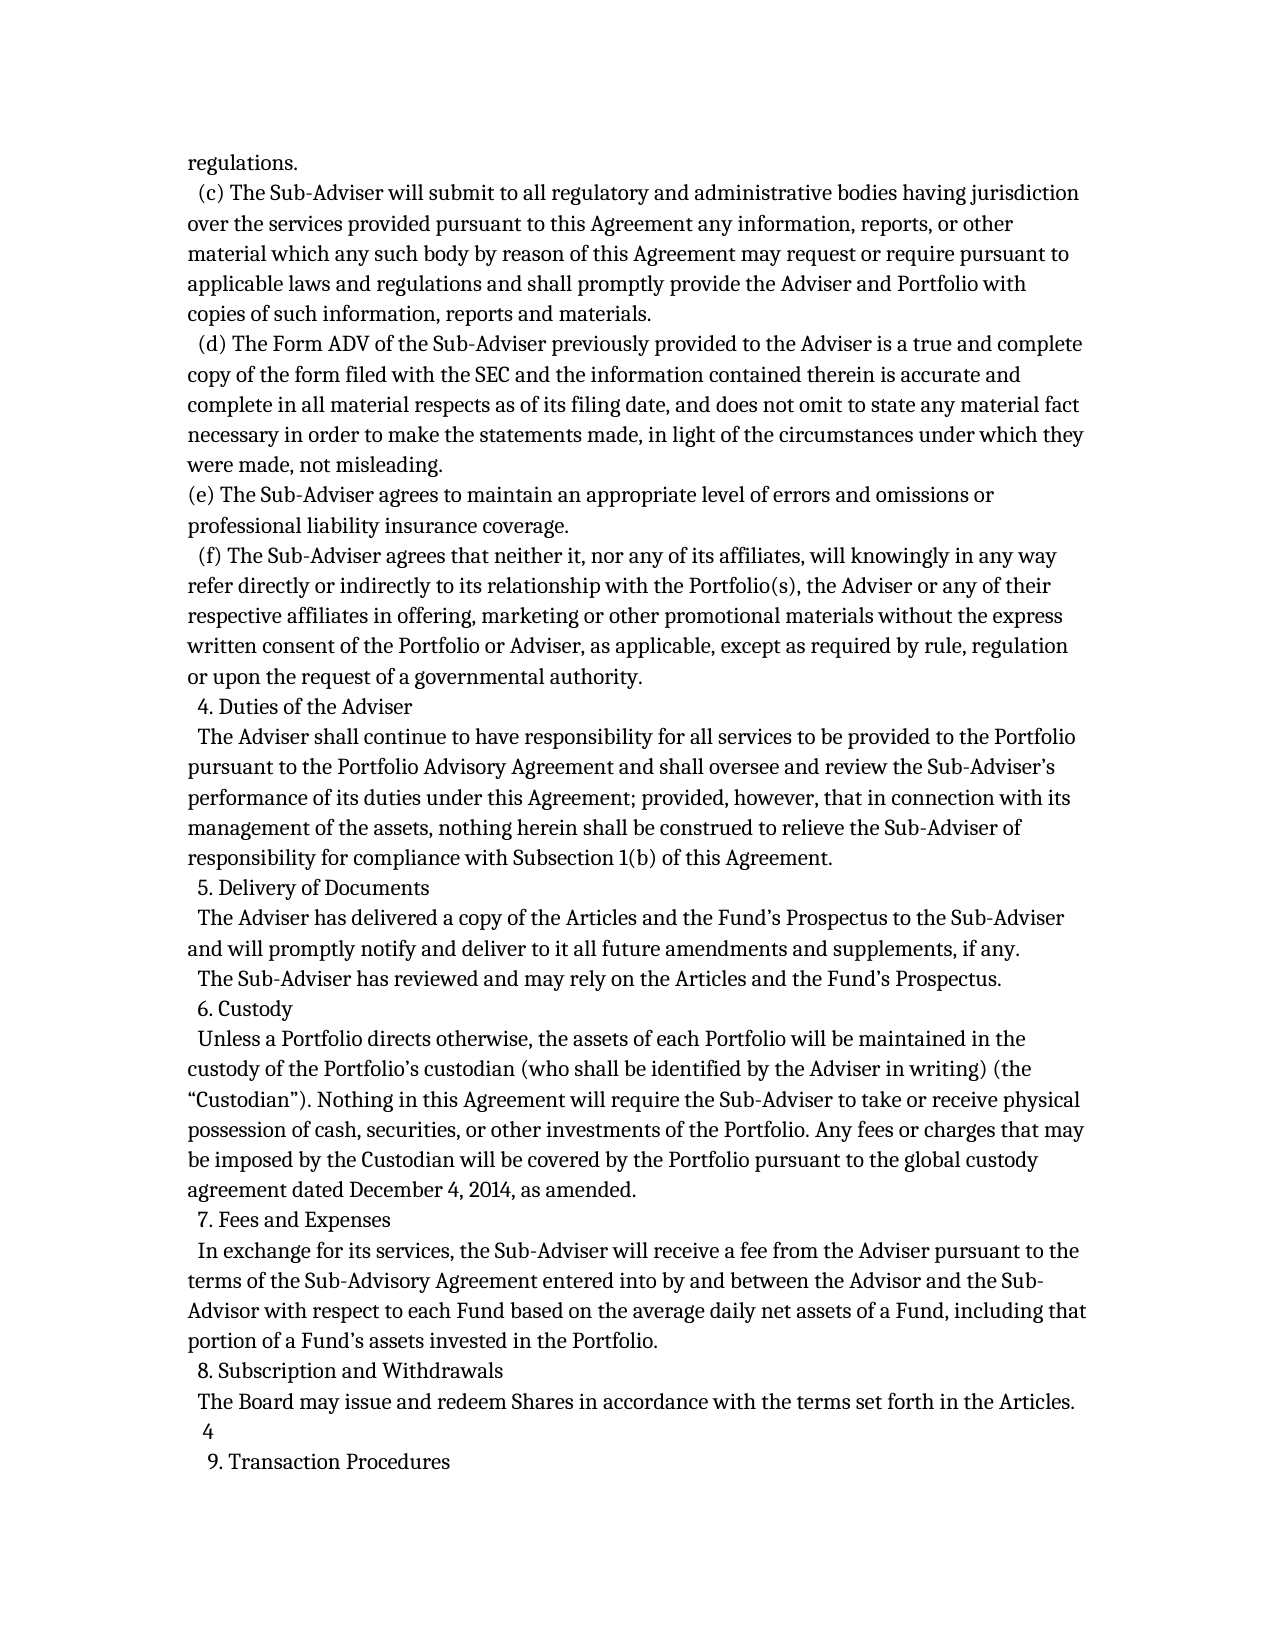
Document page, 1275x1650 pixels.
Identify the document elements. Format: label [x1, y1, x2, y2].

text [187, 150, 1087, 1475]
